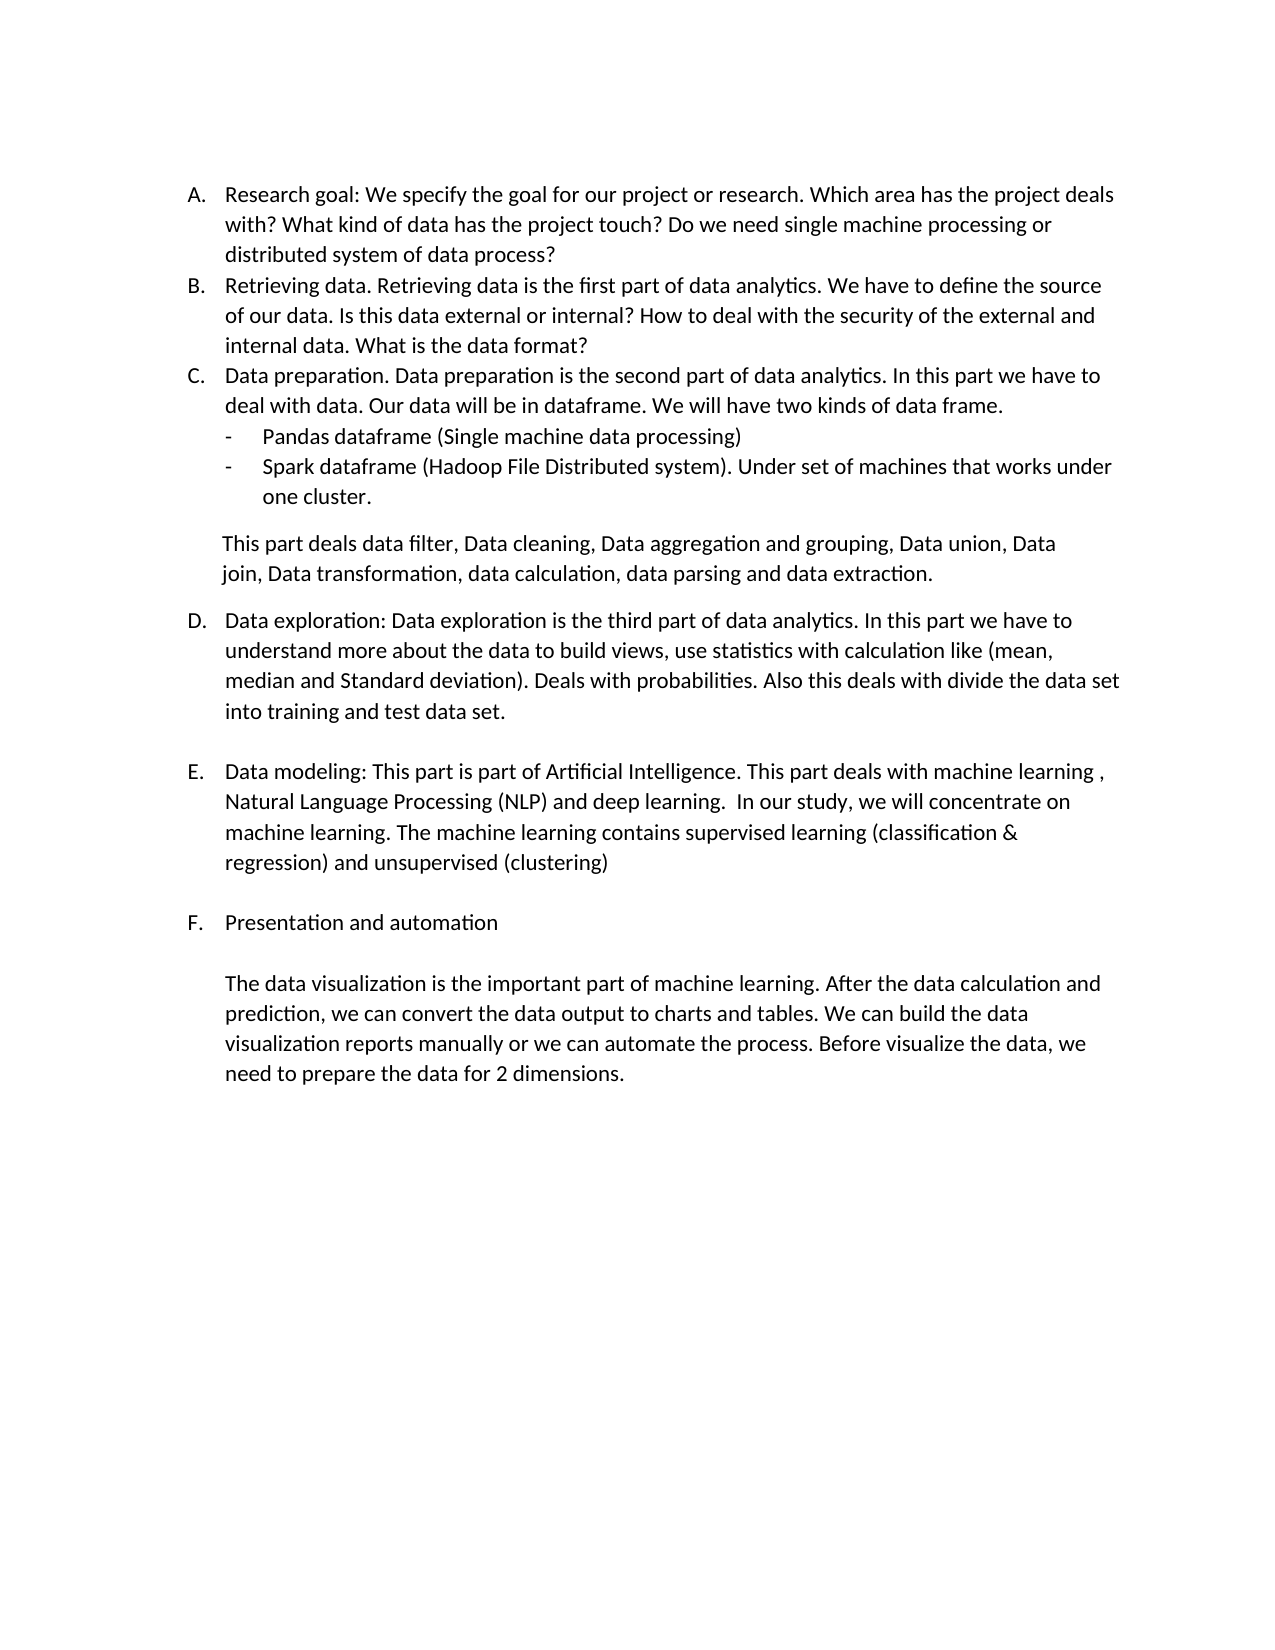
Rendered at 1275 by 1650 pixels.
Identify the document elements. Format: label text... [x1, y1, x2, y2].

list Research goal: We specify the goal for our project or research. Which area has the project deals with? What kind of data has the project touch? Do we need single machine processing or distributed system of data process? [187, 180, 1125, 269]
list Pandas dataframe (Single machine data processing) [225, 422, 1125, 450]
list Data modeling: This part is part of Artificial Intelligence. This part deals with machine learning , Natural Language Processing (NLP) and deep learning. In our study, we will concentrate on machine learning. The machine learning contains supervised learning (classification & regression) and unsupervised (clustering) [187, 757, 1125, 906]
list Presentation and automation [187, 908, 1125, 936]
list Retrieving data. Retrieving data is the first part of data analytics. We have to define the source of our data. Is this data external or internal? How to deal with the security of the external and internal data. What is the data format? [187, 271, 1125, 359]
text This part deals data filter, Data cleaning, Data aggregation and grouping, Data union, Data join, Data transformation, data calculation, data parsing and data extraction. [150, 529, 1125, 587]
list Data exploration: Data exploration is the third part of data analytics. In this part we have to understand more about the data to build views, use statistics with calculation like (mean, median and Standard deviation). Deals with probabilities. Also this deals with divide the data set into training and test data set. [187, 606, 1125, 725]
list Data preparation. Data preparation is the second part of data analytics. In this part we have to deal with data. Our data will be in dataframe. We will have two kinds of data frame. [187, 361, 1125, 420]
list The data visualization is the important part of machine learning. After the data calculation and prediction, we can convert the data output to charts and tables. We can build the data visualization reports manually or we can automate the process. Before visualize the data, we need to prepare the data for 2 dimensions. [225, 969, 1125, 1087]
list Spark dataframe (Hadoop File Distributed system). Under set of machines that works under one cluster. [225, 452, 1125, 510]
